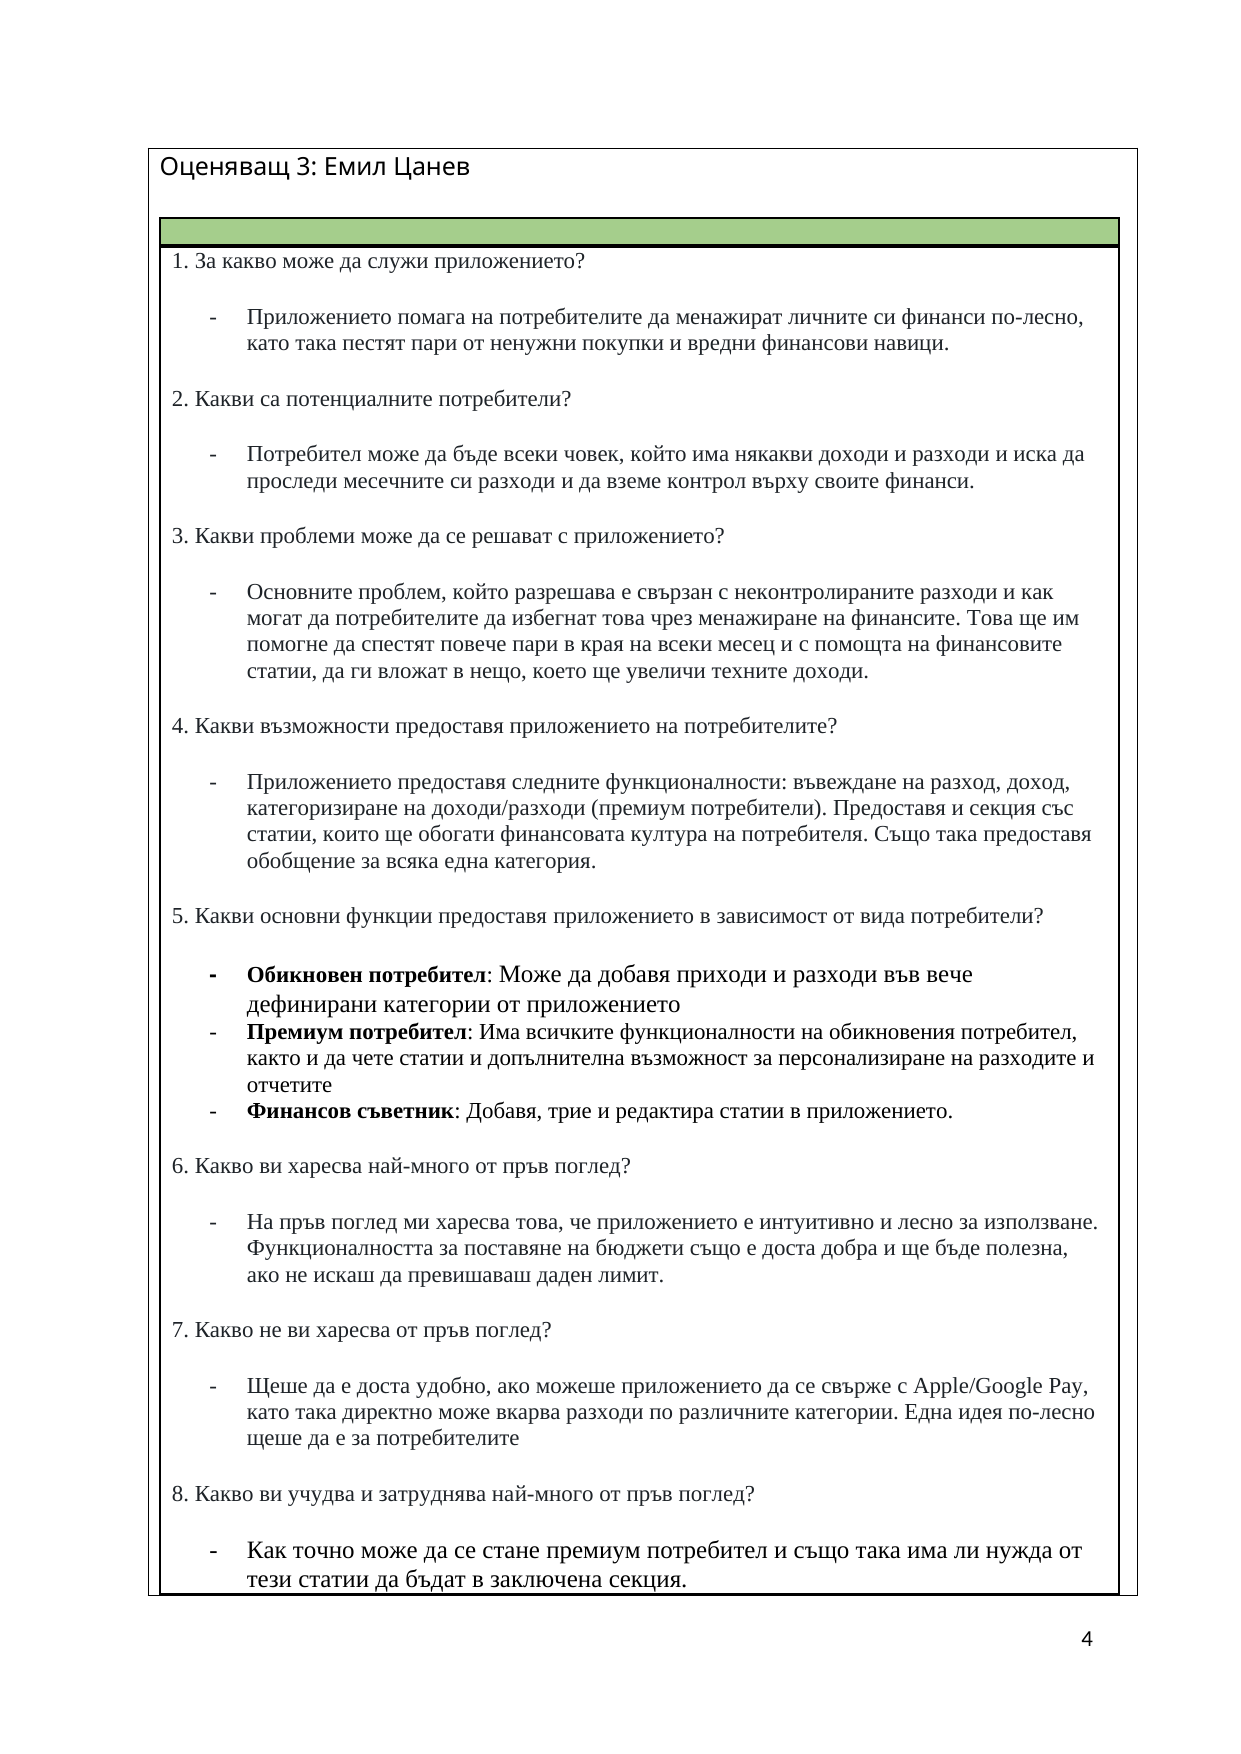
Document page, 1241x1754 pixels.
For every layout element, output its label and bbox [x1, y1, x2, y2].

table_cell [149, 149, 1137, 1595]
